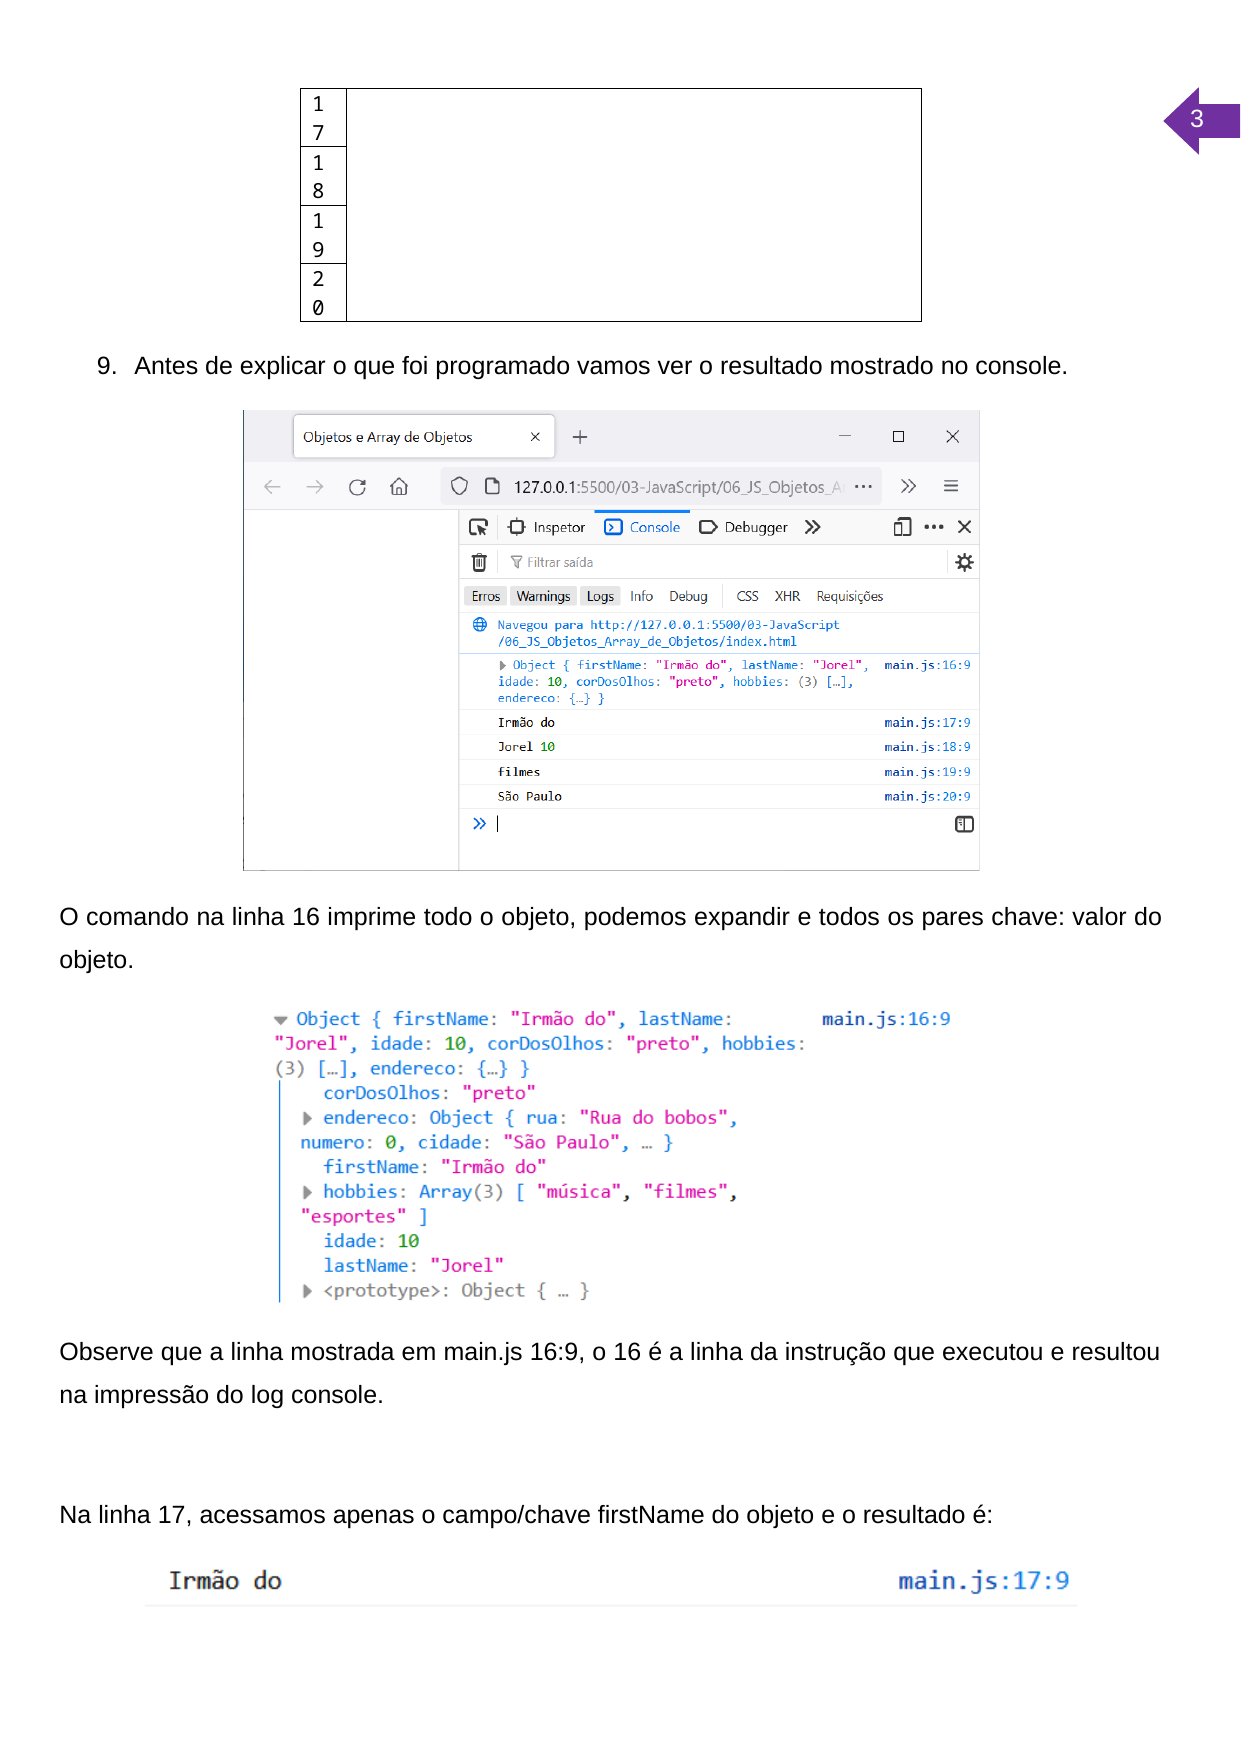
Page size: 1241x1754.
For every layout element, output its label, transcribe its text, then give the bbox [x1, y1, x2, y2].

list Antes de explicar o que foi programado vamos ver o resultado mostrado no console. [97, 351, 1163, 380]
text Observe que a linha mostrada em main.js 16:9, o 16 é a linha da instrução que executou e resultou na impressão do log console. [59, 1337, 1163, 1409]
text O comando na linha 16 imprime todo o objeto, podemos expandir e todos os pares chave: valor do objeto. [59, 902, 1163, 974]
picture [243, 410, 980, 871]
text Na linha 17, acessamos apenas o campo/chave firstName do objeto e o resultado é: [59, 1499, 1163, 1528]
picture [144, 1559, 1078, 1610]
picture [265, 1004, 958, 1306]
